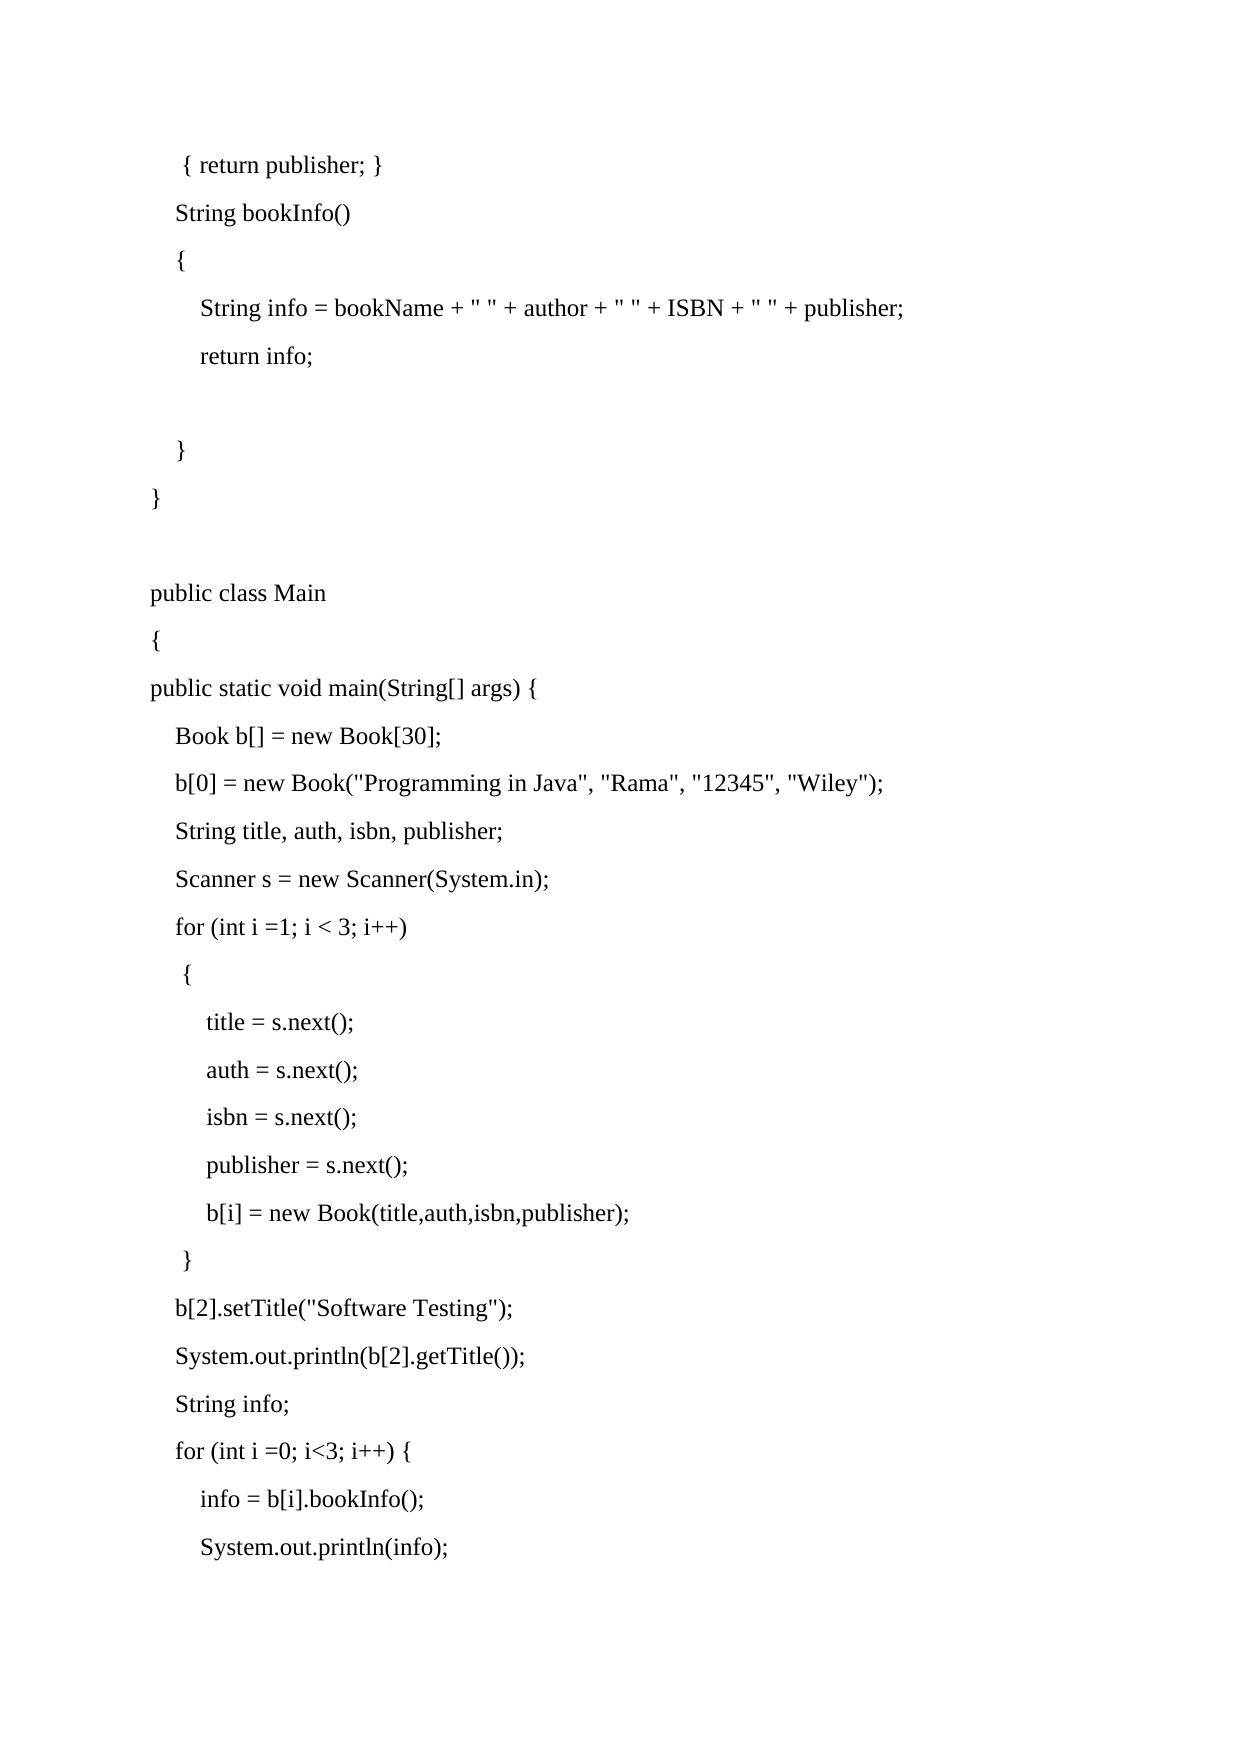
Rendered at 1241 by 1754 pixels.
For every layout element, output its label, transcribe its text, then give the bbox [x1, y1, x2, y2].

text String bookInfo() [150, 198, 1090, 226]
text { [150, 245, 1090, 274]
text System.out.println(info); [150, 1532, 1090, 1561]
text Book b[] = new Book[30]; [150, 721, 1090, 749]
text b[2].setTitle("Software Testing"); [150, 1293, 1090, 1322]
text } [150, 1246, 1090, 1274]
text System.out.println(b[2].getTitle()); [150, 1341, 1090, 1370]
text for (int i =1; i < 3; i++) [150, 912, 1090, 940]
text public class Main [150, 578, 1090, 606]
text isbn = s.next(); [150, 1102, 1090, 1131]
text b[0] = new Book("Programming in Java", "Rama", "12345", "Wiley"); [150, 768, 1090, 797]
text info = b[i].bookInfo(); [150, 1484, 1090, 1513]
text b[i] = new Book(title,auth,isbn,publisher); [150, 1198, 1090, 1227]
text { [150, 625, 1090, 654]
text String title, auth, isbn, publisher; [150, 816, 1090, 845]
text String info = bookName + " " + author + " " + ISBN + " " + publisher; [150, 293, 1090, 322]
text public static void main(String[] args) { [150, 673, 1090, 702]
text auth = s.next(); [150, 1055, 1090, 1083]
text title = s.next(); [150, 1007, 1090, 1036]
text } [150, 435, 1090, 464]
text } [150, 483, 1090, 512]
text publisher = s.next(); [150, 1150, 1090, 1179]
text for (int i =0; i<3; i++) { [150, 1436, 1090, 1465]
text String info; [150, 1389, 1090, 1417]
text { return publisher; } [150, 150, 1090, 179]
text return info; [150, 341, 1090, 369]
text { [150, 959, 1090, 988]
text Scanner s = new Scanner(System.in); [150, 864, 1090, 893]
